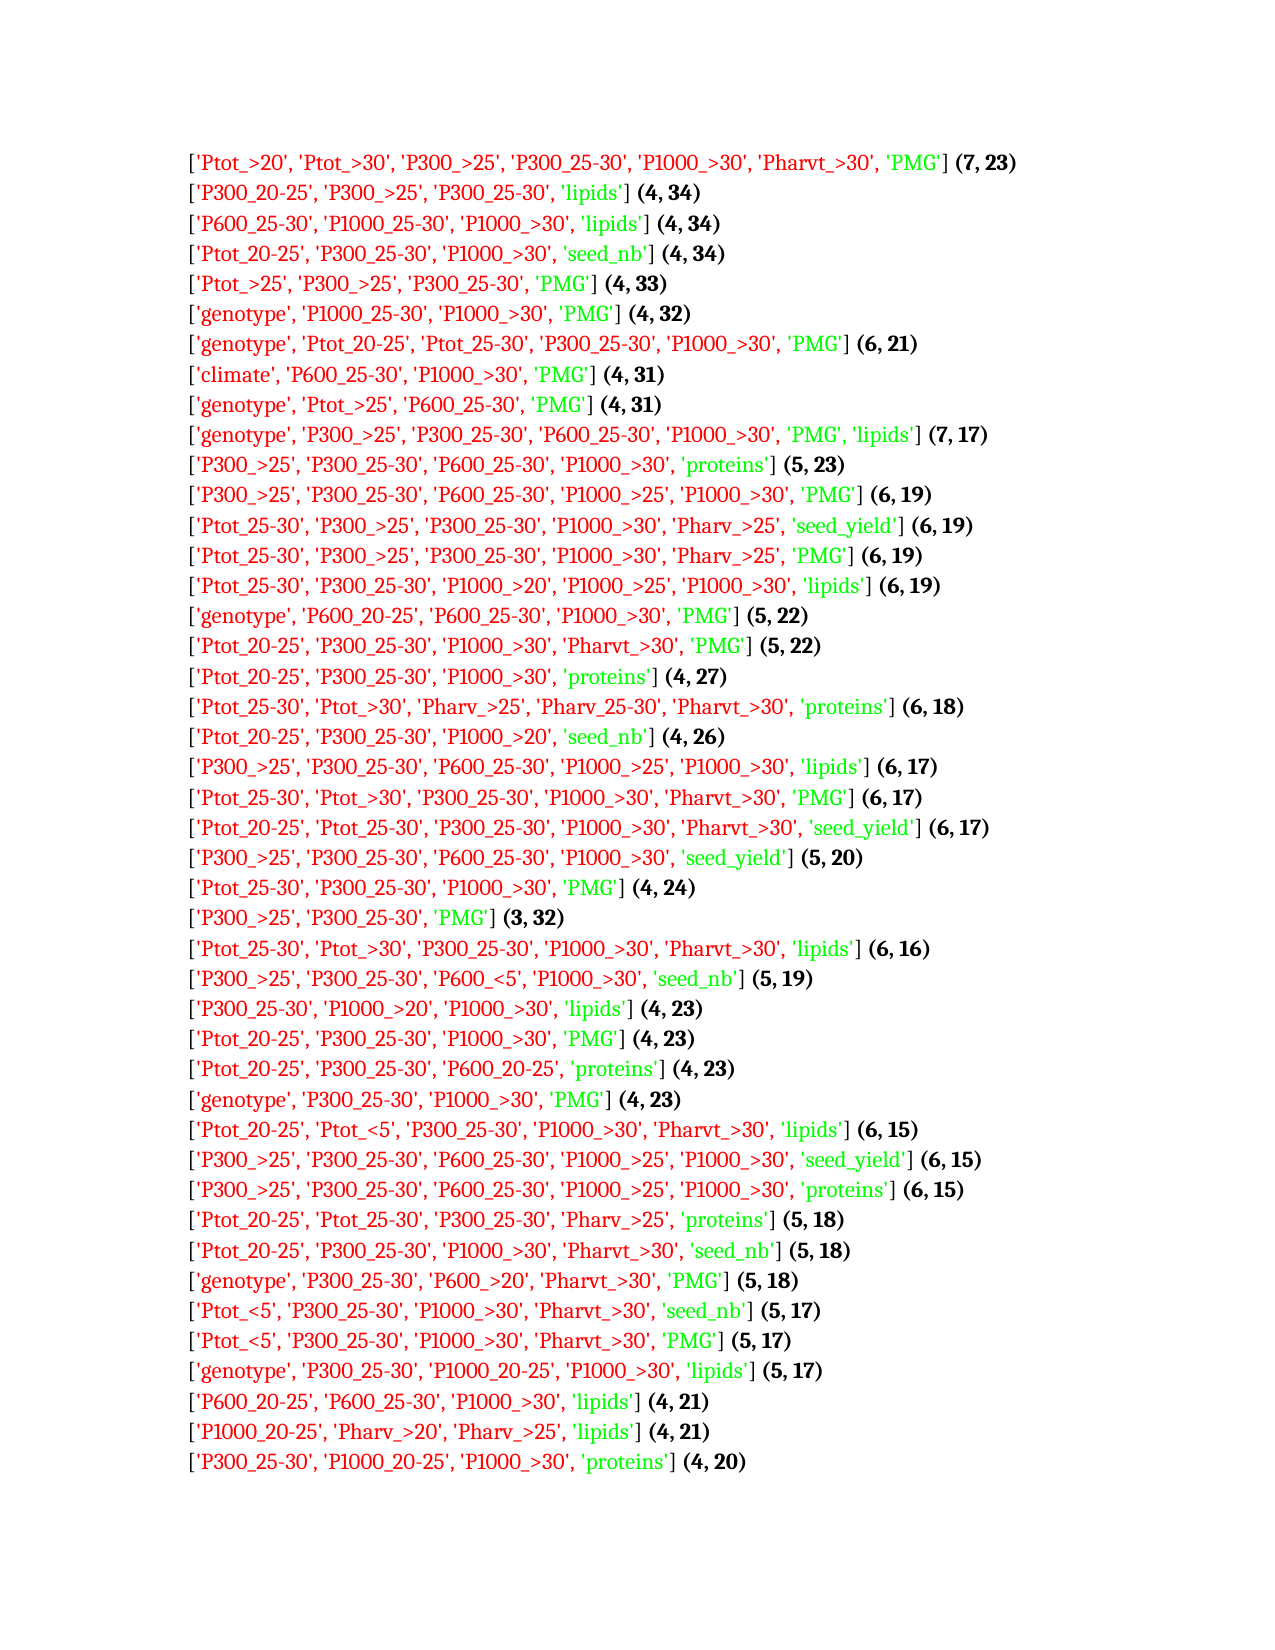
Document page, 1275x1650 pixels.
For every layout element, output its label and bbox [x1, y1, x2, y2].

text [187, 150, 1087, 1475]
